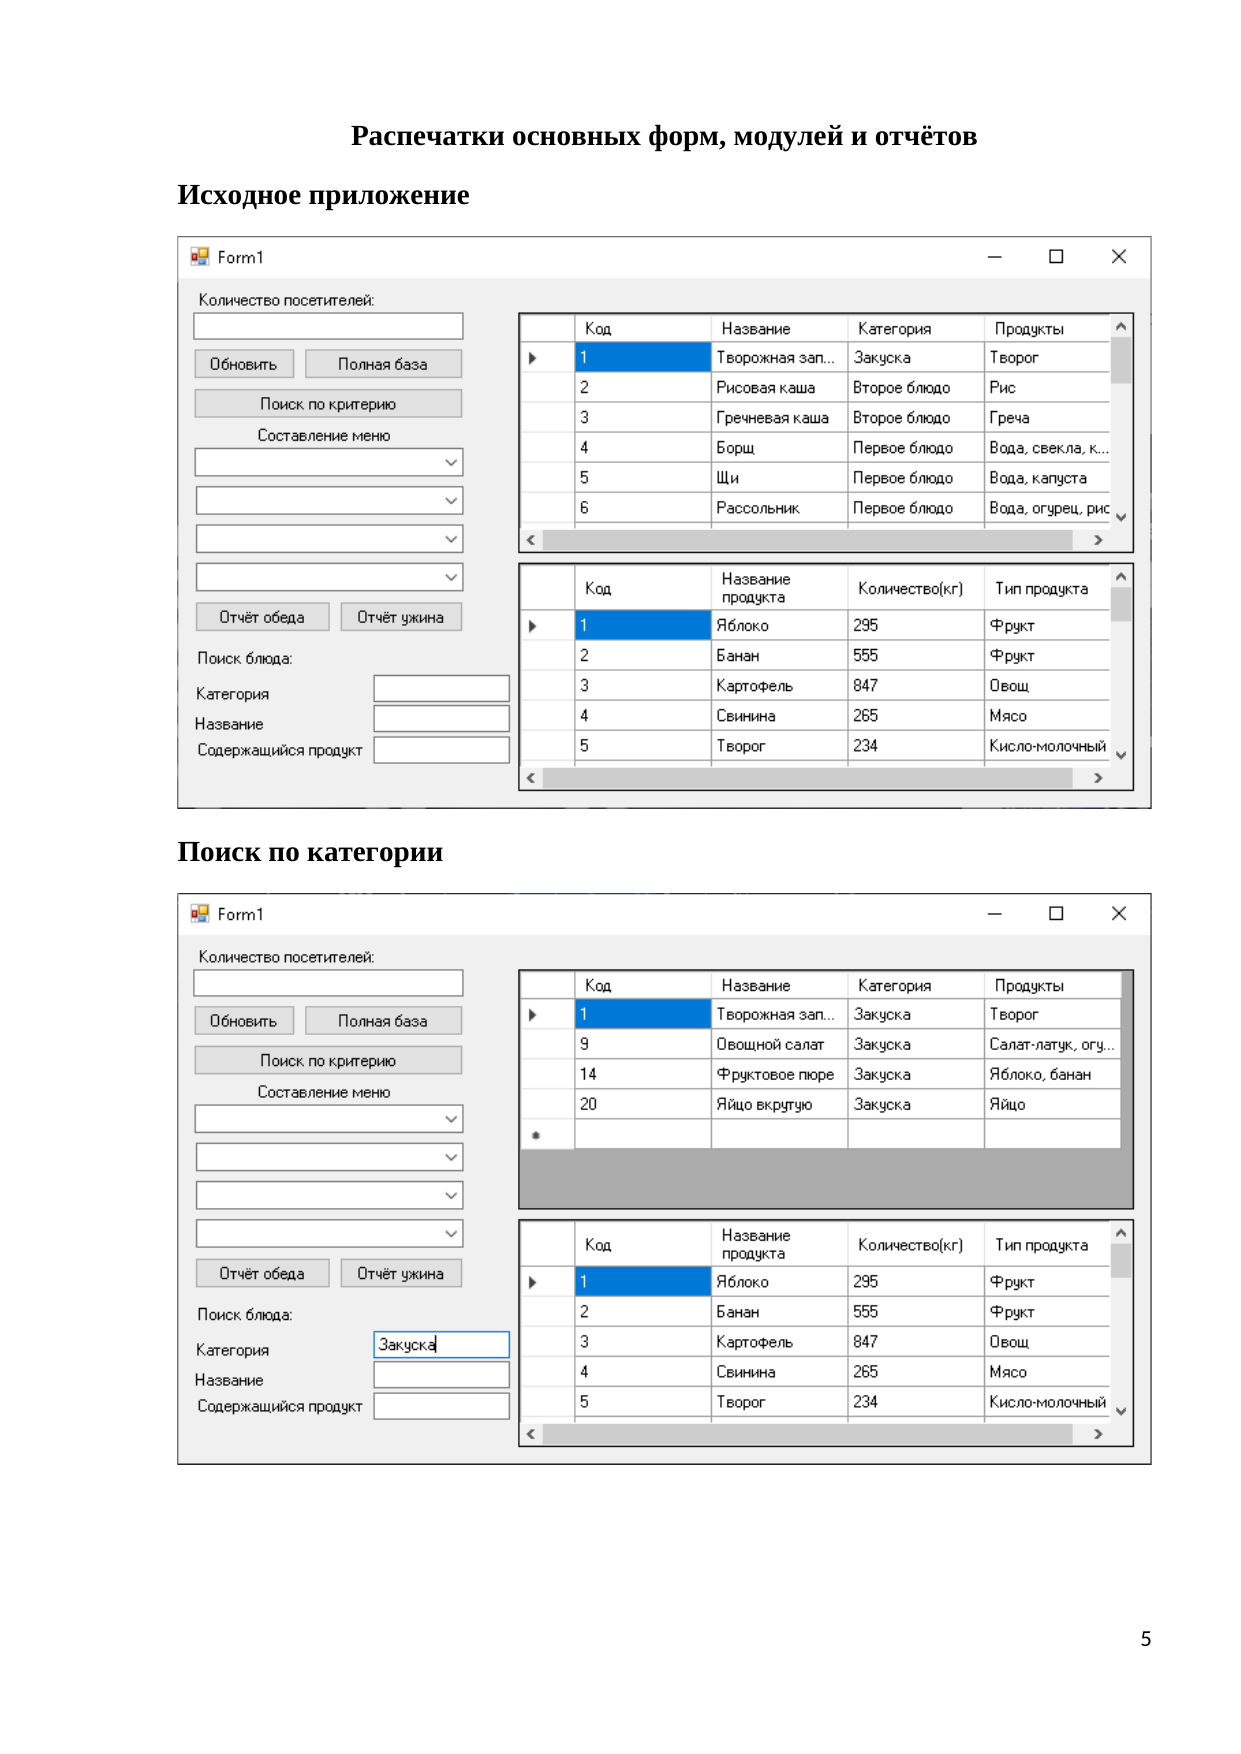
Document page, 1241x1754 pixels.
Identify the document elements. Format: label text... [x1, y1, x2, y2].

picture [177, 236, 1152, 809]
text Поиск по категории [177, 834, 1152, 867]
picture [177, 893, 1152, 1465]
text Исходное приложение [177, 177, 1152, 211]
text Распечатки основных форм, модулей и отчётов [177, 118, 1152, 152]
